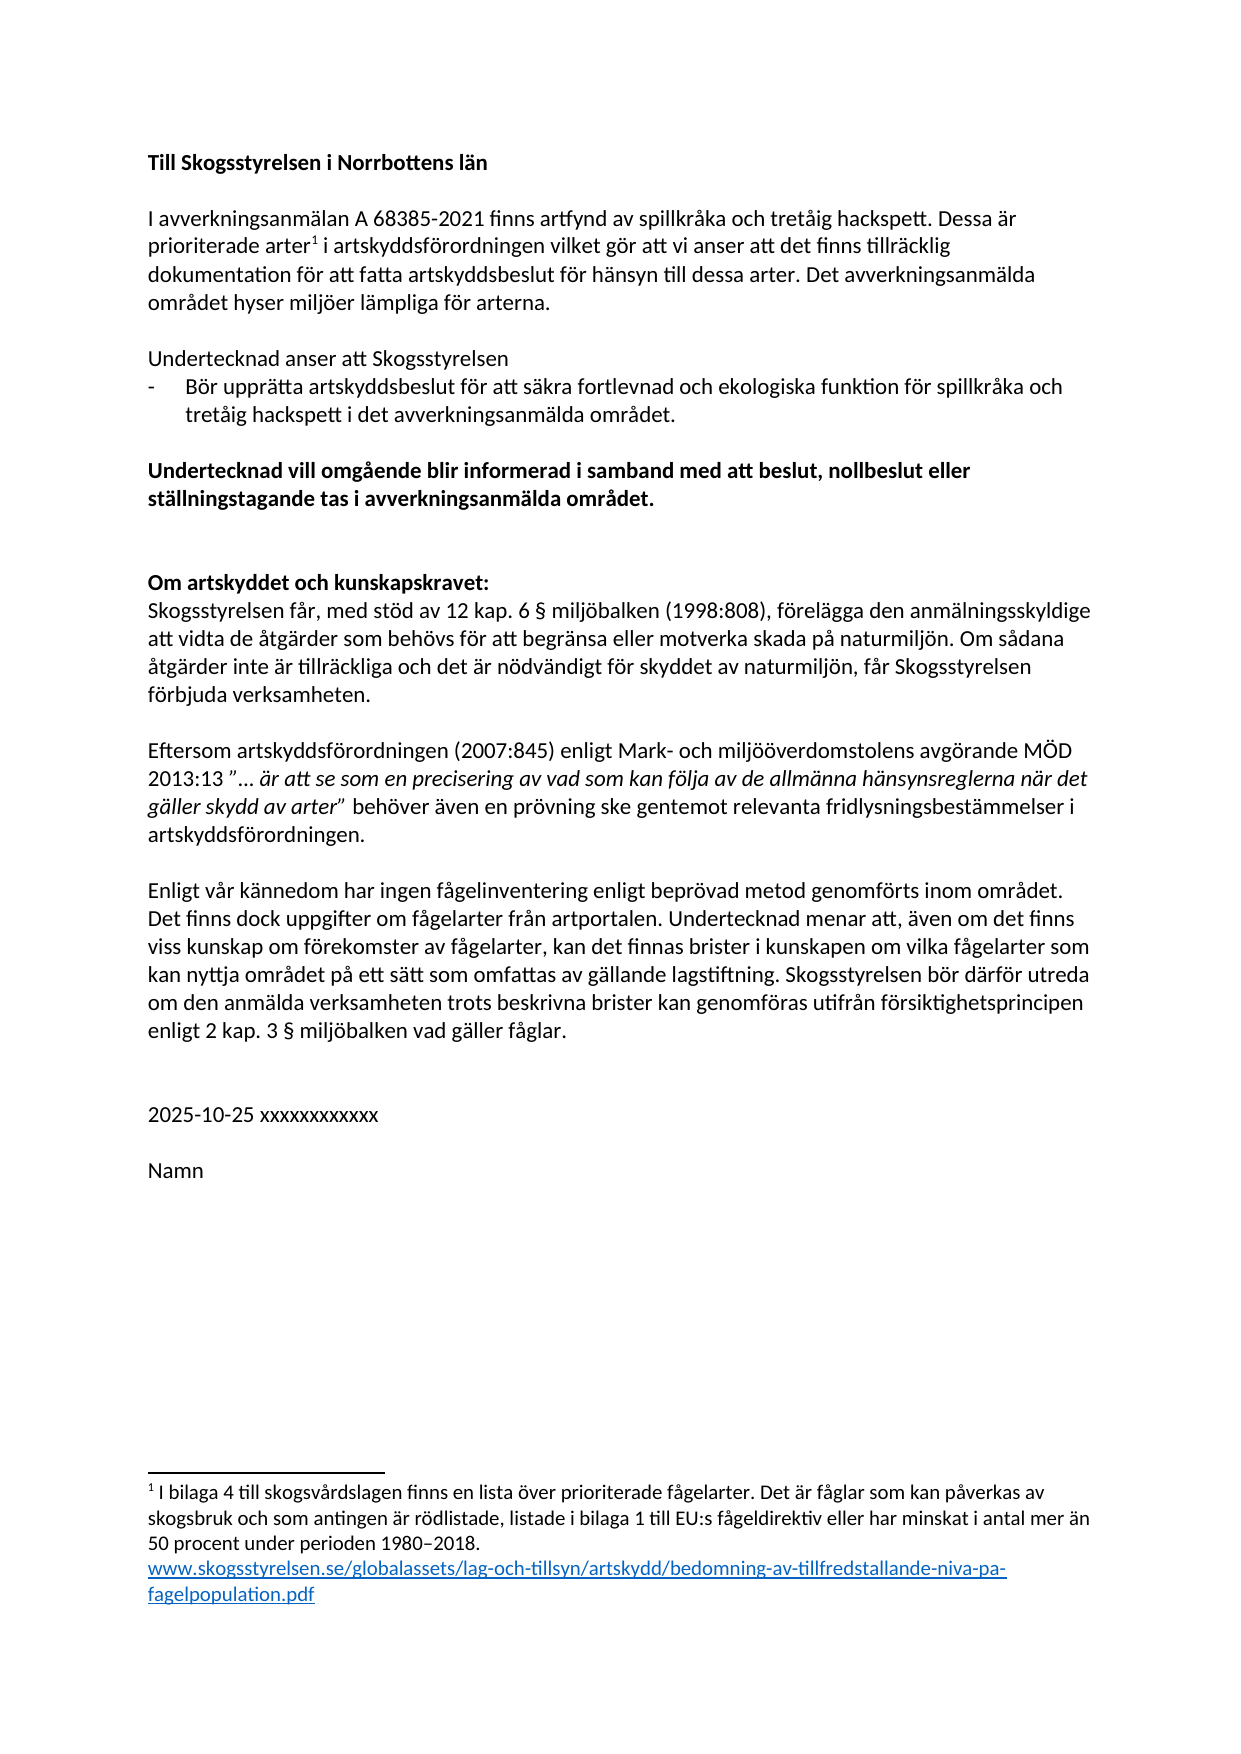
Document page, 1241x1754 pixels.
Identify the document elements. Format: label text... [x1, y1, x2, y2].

text Undertecknad vill omgående blir informerad i samband med att beslut, nollbeslut eller ställningstagande tas i avverkningsanmälda området. [148, 456, 1093, 512]
text Namn [148, 1156, 1093, 1184]
text I avverkningsanmälan A 68385-2021 finns artfynd av spillkråka och tretåig hackspett. Dessa är prioriterade arter i artskyddsförordningen vilket gör att vi anser att det finns tillräcklig dokumentation för att fatta artskyddsbeslut för hänsyn till dessa arter. Det avverkningsanmälda området hyser miljöer lämpliga för arterna. [148, 204, 1093, 316]
text Till Skogsstyrelsen i Norrbottens län [148, 148, 1093, 176]
text Eftersom artskyddsförordningen (2007:845) enligt Mark- och miljööverdomstolens avgörande MÖD 2013:13 ”… är att se som en precisering av vad som kan följa av de allmänna hänsynsreglerna när det [148, 736, 1093, 792]
text Om artskyddet och kunskapskravet: [148, 568, 1093, 596]
list Bör upprätta artskyddsbeslut för att säkra fortlevnad och ekologiska funktion för spillkråka och tretåig hackspett i det avverkningsanmälda området. [148, 372, 1093, 428]
text gäller skydd av arter” behöver även en prövning ske gentemot relevanta fridlysningsbestämmelser i artskyddsförordningen. [148, 792, 1093, 848]
text 2025-10-25 xxxxxxxxxxxx [148, 1100, 1093, 1128]
text Skogsstyrelsen får, med stöd av 12 kap. 6 § miljöbalken (1998:808), förelägga den anmälningsskyldige att vidta de åtgärder som behövs för att begränsa eller motverka skada på naturmiljön. Om sådana åtgärder inte är tillräckliga och det är nödvändigt för skyddet av naturmiljön, får Skogsstyrelsen förbjuda verksamheten. [148, 596, 1093, 708]
text Enligt vår kännedom har ingen fågelinventering enligt beprövad metod genomförts inom området. Det finns dock uppgifter om fågelarter från artportalen. Undertecknad menar att, även om det finns viss kunskap om förekomster av fågelarter, kan det finnas brister i kunskapen om vilka fågelarter som kan nyttja området på ett sätt som omfattas av gällande lagstiftning. Skogsstyrelsen bör därför utreda om den anmälda verksamheten trots beskrivna brister kan genomföras utifrån försiktighetsprincipen enligt 2 kap. 3 § miljöbalken vad gäller fåglar. [148, 876, 1093, 1044]
text Undertecknad anser att Skogsstyrelsen [148, 344, 1093, 372]
